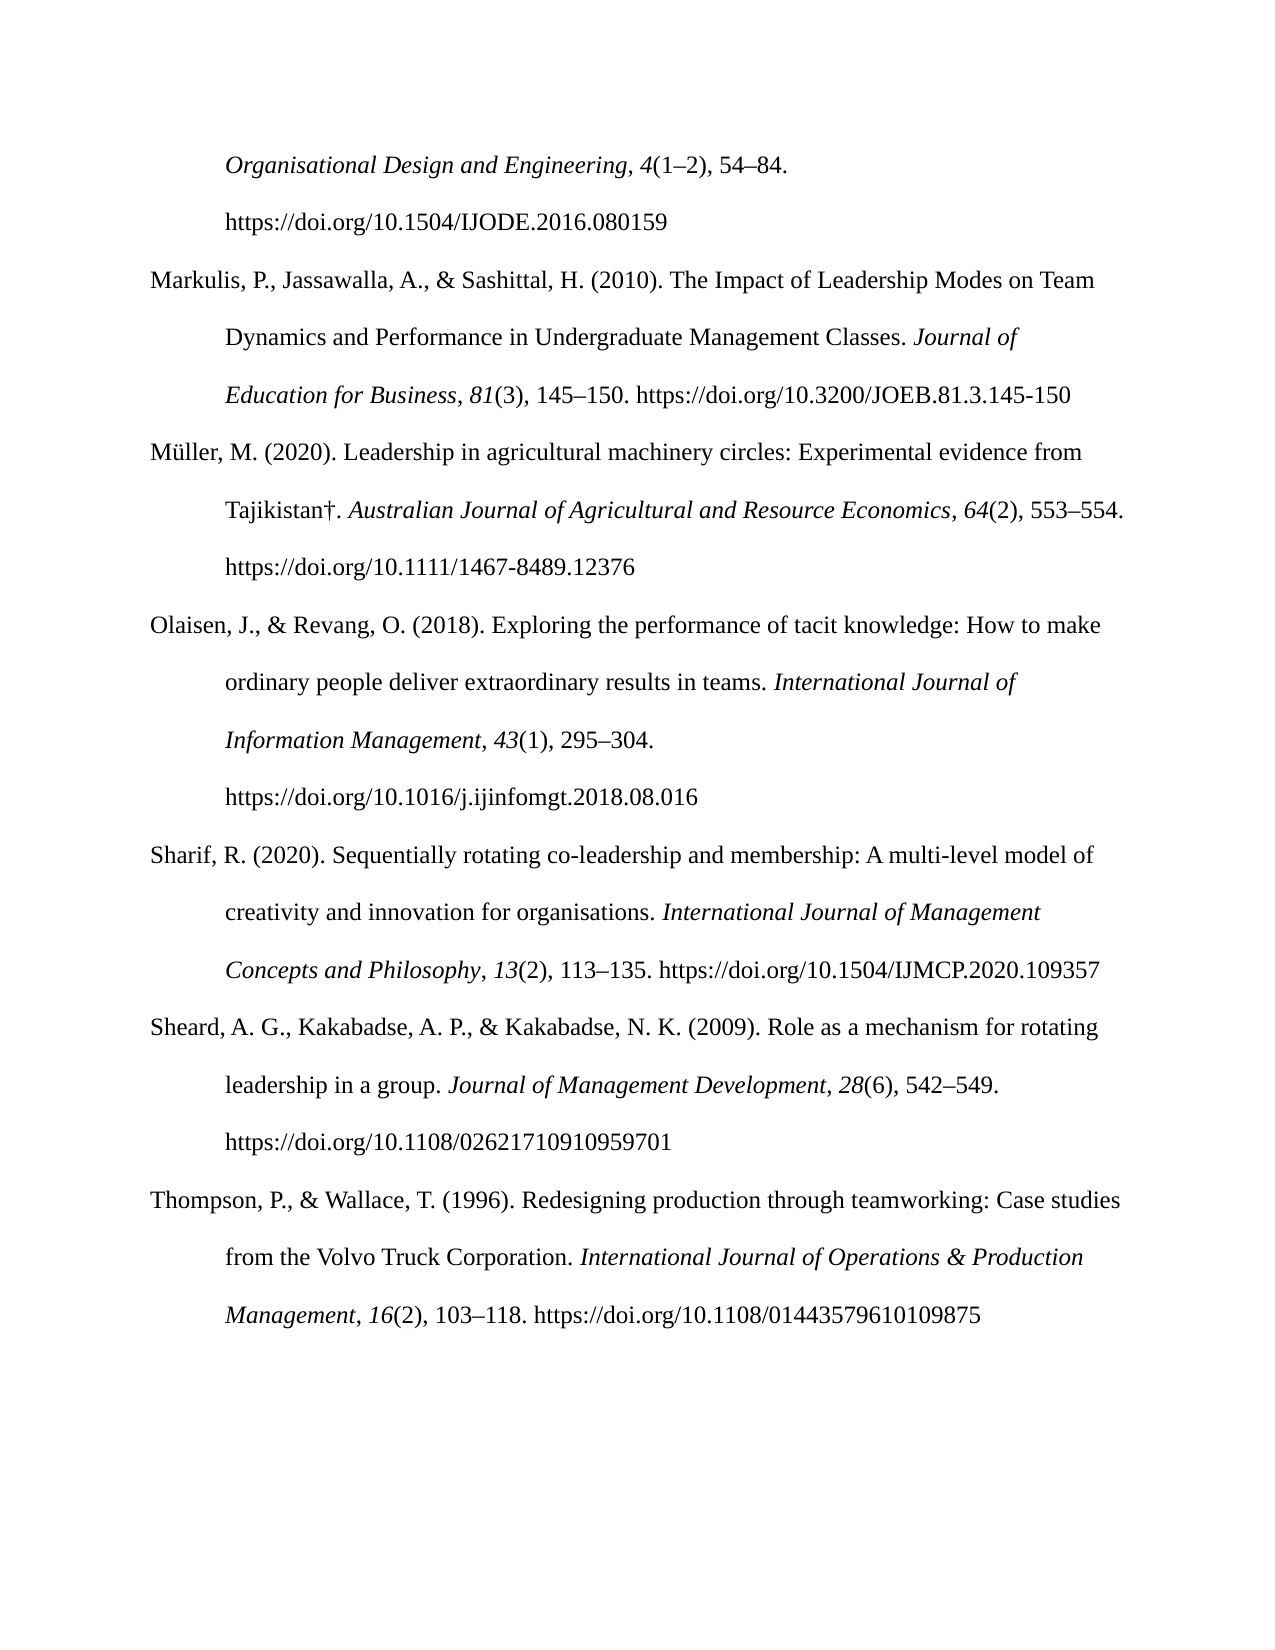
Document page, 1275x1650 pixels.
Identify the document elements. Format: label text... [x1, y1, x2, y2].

text Markulis, P., Jassawalla, A., & Sashittal, H. (2010). The Impact of Leadership Modes on Team Dynamics and Performance in Undergraduate Management Classes. Journal of Education for Business, 81(3), 145–150. https://doi.org/10.3200/JOEB.81.3.145-150 [150, 265, 1125, 409]
text Sharif, R. (2020). Sequentially rotating co-leadership and membership: A multi-level model of creativity and innovation for organisations. International Journal of Management Concepts and Philosophy, 13(2), 113–135. https://doi.org/10.1504/IJMCP.2020.109357 [150, 840, 1125, 984]
text Sheard, A. G., Kakabadse, A. P., & Kakabadse, N. K. (2009). Role as a mechanism for rotating leadership in a group. Journal of Management Development, 28(6), 542–549. https://doi.org/10.1108/02621710910959701 [150, 1012, 1125, 1156]
text Olaisen, J., & Revang, O. (2018). Exploring the performance of tacit knowledge: How to make ordinary people deliver extraordinary results in teams. International Journal of Information Management, 43(1), 295–304. https://doi.org/10.1016/j.ijinfomgt.2018.08.016 [150, 610, 1125, 811]
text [150, 150, 1125, 236]
text Thompson, P., & Wallace, T. (1996). Redesigning production through teamworking: Case studies from the Volvo Truck Corporation. International Journal of Operations & Production Management, 16(2), 103–118. https://doi.org/10.1108/01443579610109875 [150, 1185, 1125, 1329]
text Müller, M. (2020). Leadership in agricultural machinery circles: Experimental evidence from Tajikistan†. Australian Journal of Agricultural and Resource Economics, 64(2), 553–554. https://doi.org/10.1111/1467-8489.12376 [150, 437, 1125, 581]
